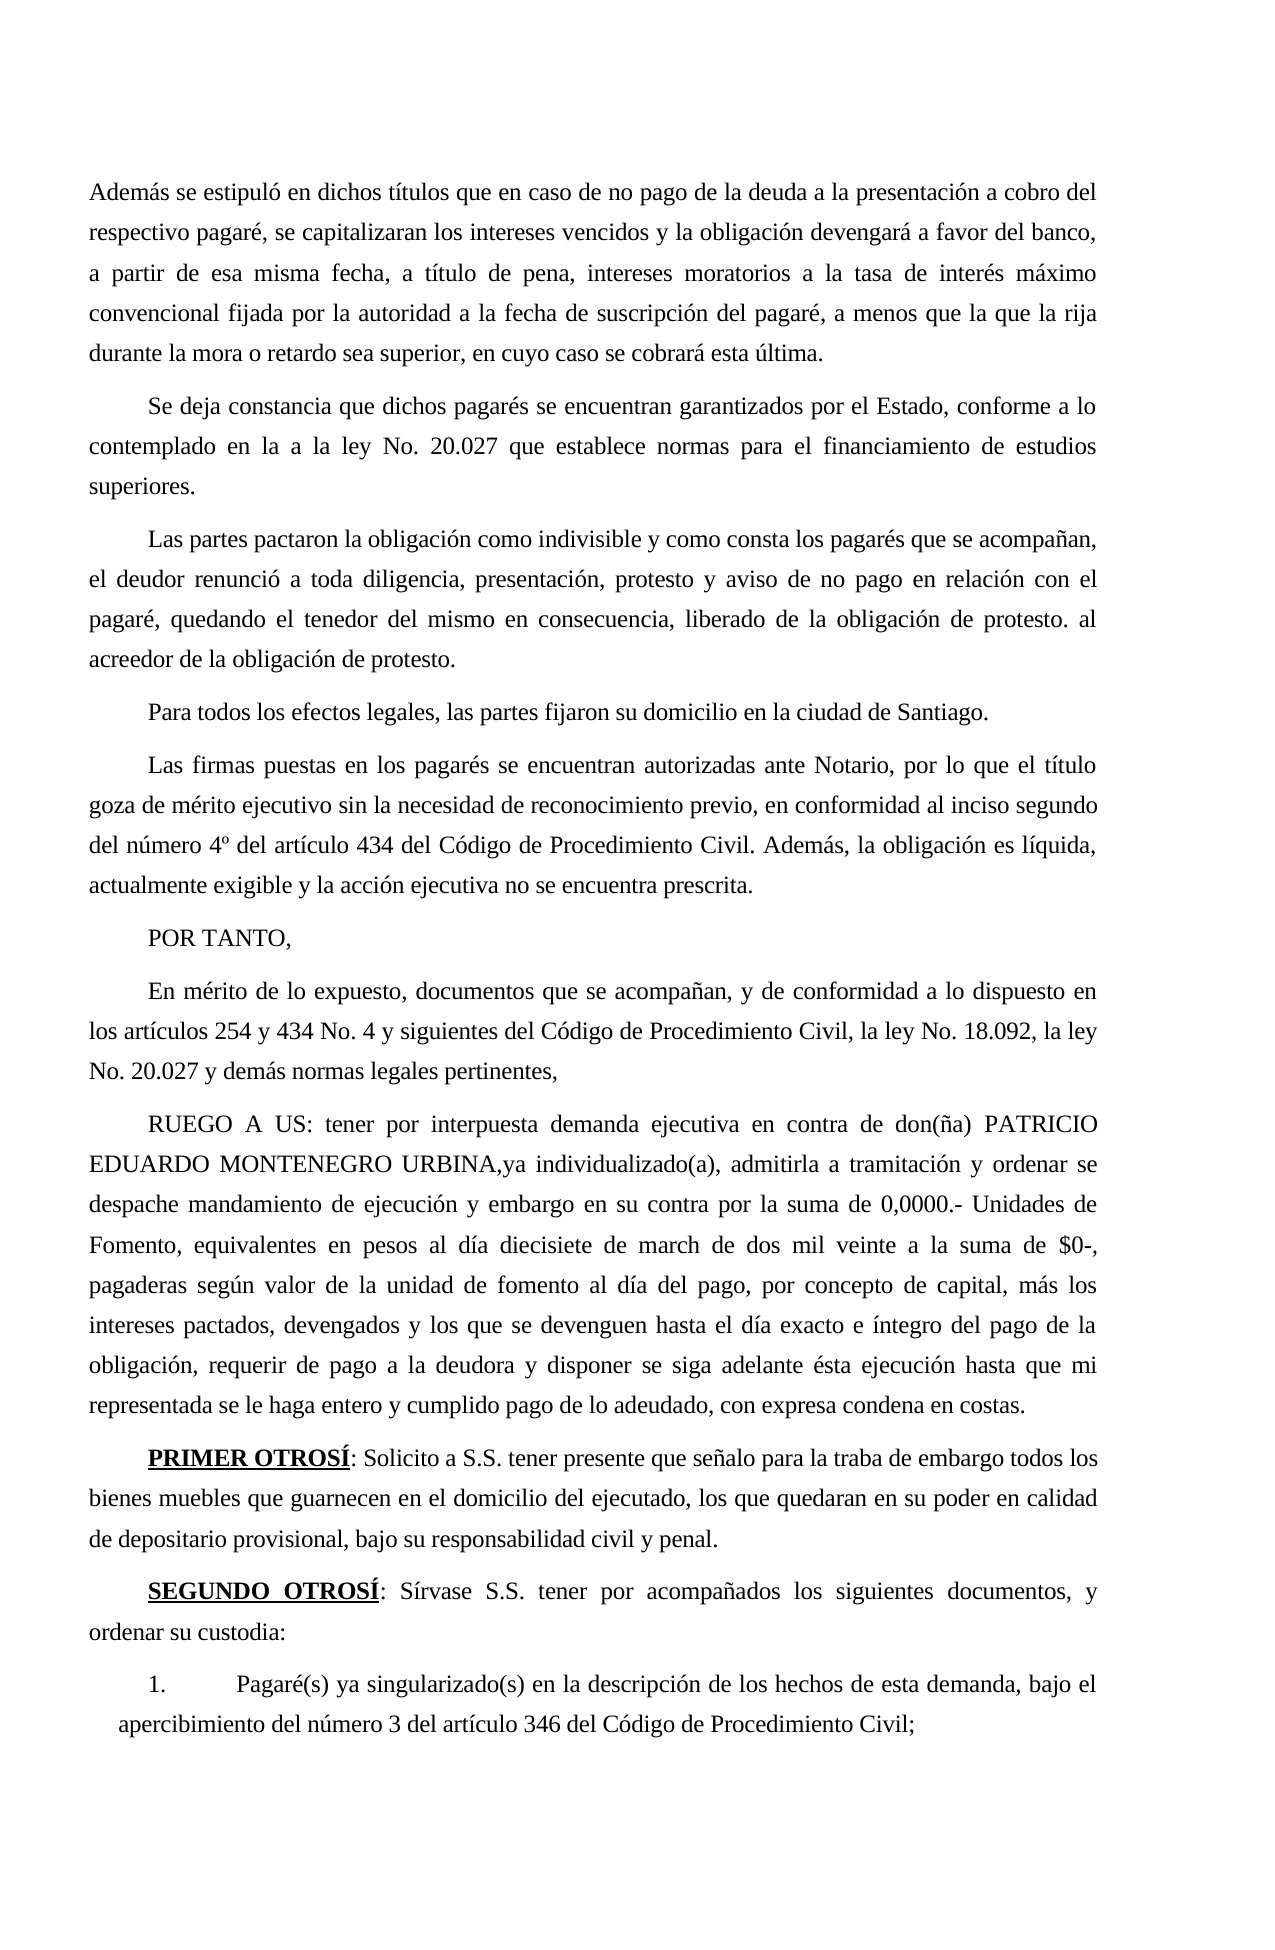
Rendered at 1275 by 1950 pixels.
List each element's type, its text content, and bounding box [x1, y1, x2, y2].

text Para todos los efectos legales, las partes fijaron su domicilio en la ciudad de Santiago. [89, 697, 1098, 726]
text Las partes pactaron la obligación como indivisible y como consta los pagarés que se acompañan, el deudor renunció a toda diligencia, presentación, protesto y aviso de no pago en relación con el pagaré, quedando el tenedor del mismo en consecuencia, liberado de la obligación de protesto. al acreedor de la obligación de protesto. [89, 524, 1098, 673]
list Pagaré(s) ya singularizado(s) en la descripción de los hechos de esta demanda, bajo el apercibimiento del número 3 del artículo 346 del Código de Procedimiento Civil; [118, 1669, 1098, 1738]
text PRIMER OTROSÍ: Solicito a S.S. tener presente que señalo para la traba de embargo todos los bienes muebles que guarnecen en el domicilio del ejecutado, los que quedaran en su poder en calidad de depositario provisional, bajo su responsabilidad civil y penal. [89, 1443, 1098, 1552]
text Las firmas puestas en los pagarés se encuentran autorizadas ante Notario, por lo que el título goza de mérito ejecutivo sin la necesidad de reconocimiento previo, en conformidad al inciso segundo del número 4º del artículo 434 del Código de Procedimiento Civil. Además, la obligación es líquida, actualmente exigible y la acción ejecutiva no se encuentra prescrita. [89, 750, 1098, 899]
text Se deja constancia que dichos pagarés se encuentran garantizados por el Estado, conforme a lo contemplado en la a la ley No. 20.027 que establece normas para el financiamiento de estudios superiores. [89, 391, 1098, 500]
text RUEGO A US: tener por interpuesta demanda ejecutiva en contra de don(ña) PATRICIO EDUARDO MONTENEGRO URBINA, ya individualizado(a), admitirla a tramitación y ordenar se despache mandamiento de ejecución y embargo en su contra por la suma de 0,0000.- Unidades de Fomento, equivalentes en pesos al día diecisiete de march de dos mil veinte a la suma de $0-, pagaderas según valor de la unidad de fomento al día del pago, por concepto de capital, más los intereses pactados, devengados y los que se devenguen hasta el día exacto e íntegro del pago de la obligación, requerir de pago a la deudora y disponer se siga adelante ésta ejecución hasta que mi representada se le haga entero y cumplido pago de lo adeudado, con expresa condena en costas. [89, 1109, 1098, 1419]
text POR TANTO, [89, 923, 1098, 952]
text SEGUNDO OTROSÍ: Sírvase S.S. tener por acompañados los siguientes documentos, y ordenar su custodia: [89, 1576, 1098, 1645]
text En mérito de lo expuesto, documentos que se acompañan, y de conformidad a lo dispuesto en los artículos 254 y 434 No. 4 y siguientes del Código de Procedimiento Civil, la ley No. 18.092, la ley No. 20.027 y demás normas legales pertinentes, [89, 976, 1098, 1085]
